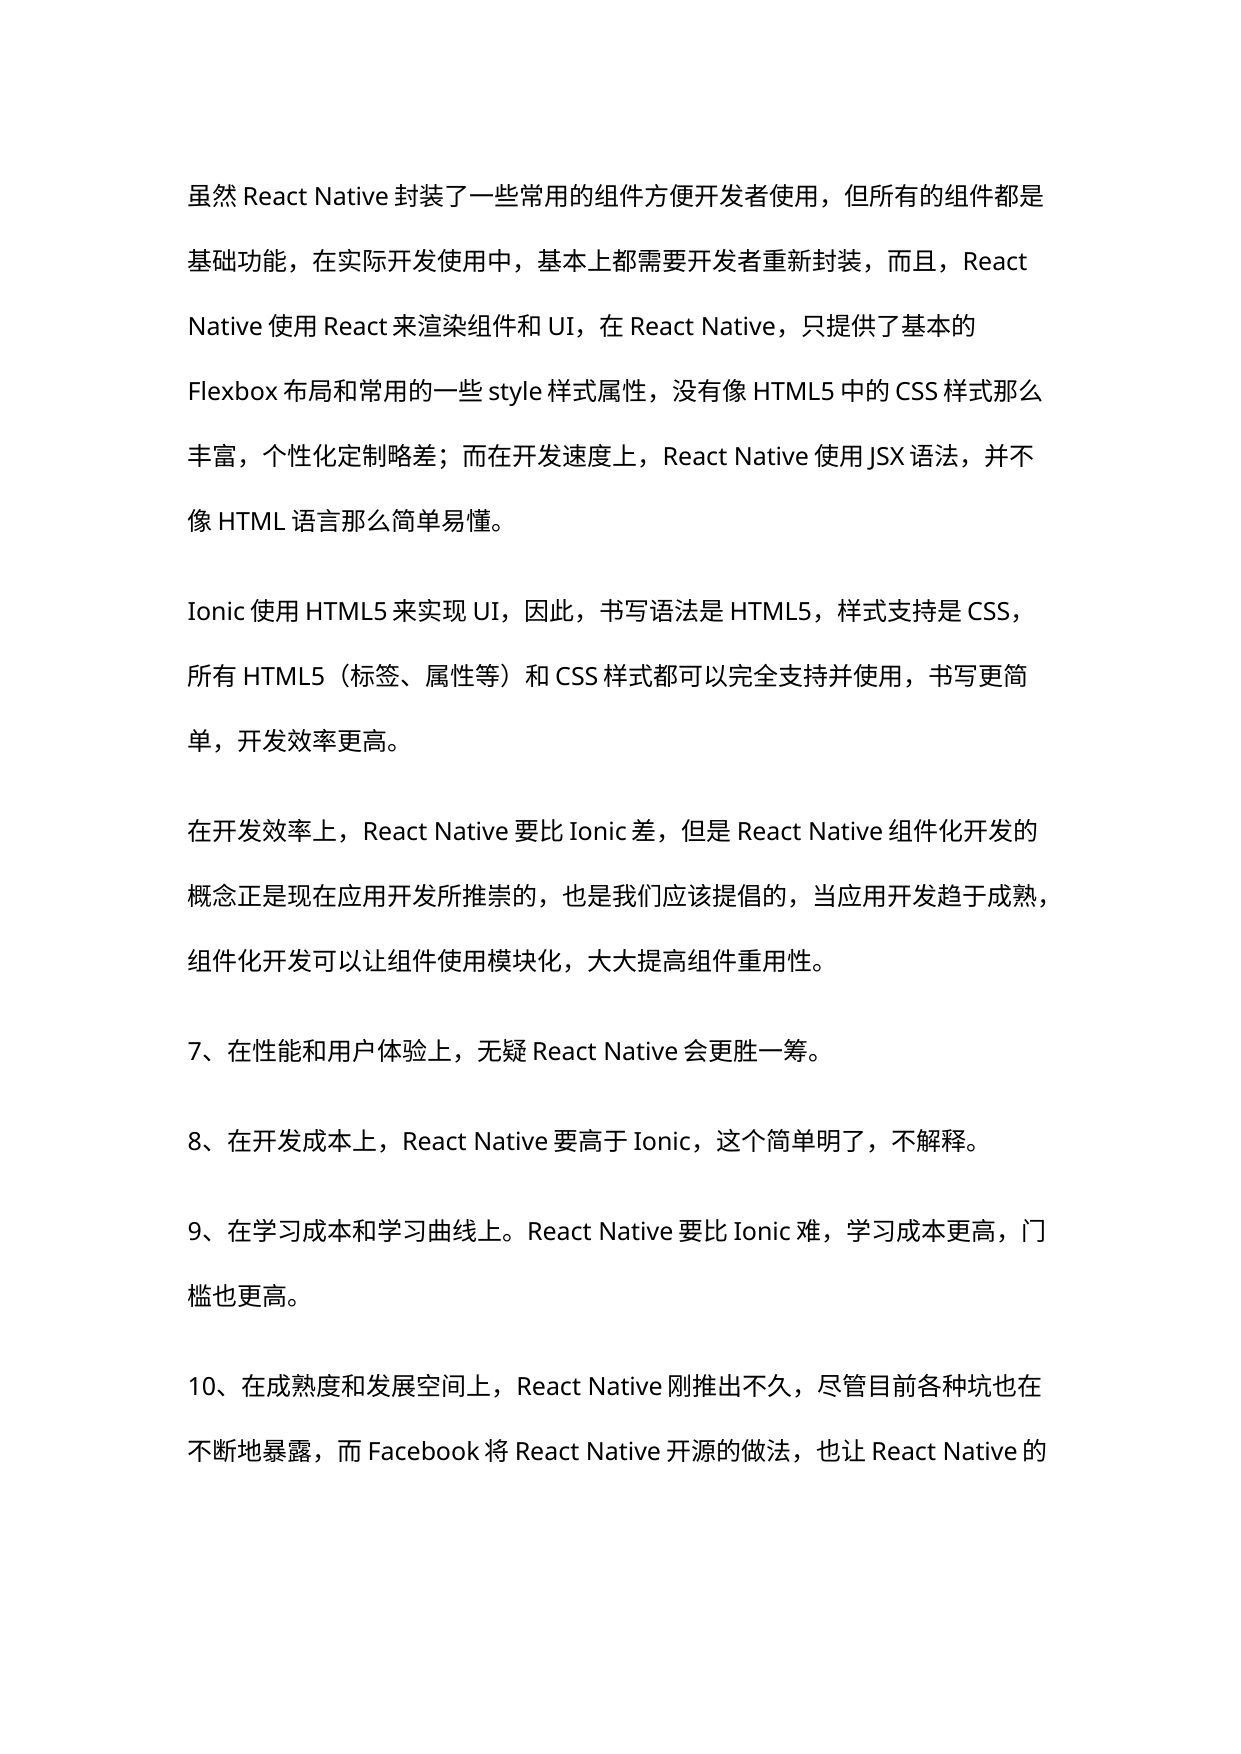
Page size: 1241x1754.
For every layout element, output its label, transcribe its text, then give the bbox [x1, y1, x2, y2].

text Ionic使用HTML5来实现UI，因此，书写语法是HTML5，样式支持是CSS，所有HTML5（标签、属性等）和CSS样式都可以完全支持并使用，书写更简单，开发效率更高。 [187, 577, 1053, 772]
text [187, 1352, 1053, 1482]
text 7、在性能和用户体验上，无疑React Native会更胜一筹。 [187, 1017, 1053, 1082]
text 在开发效率上，React Native要比Ionic差，但是React Native组件化开发的概念正是现在应用开发所推崇的，也是我们应该提倡的，当应用开发趋于成熟，组件化开发可以让组件使用模块化，大大提高组件重用性。 [187, 797, 1053, 992]
text 虽然React Native封装了一些常用的组件方便开发者使用，但所有的组件都是基础功能，在实际开发使用中，基本上都需要开发者重新封装，而且，React Native使用React来渲染组件和UI，在React Native，只提供了基本的Flexbox布局和常用的一些style样式属性，没有像HTML5中的CSS样式那么丰富，个性化定制略差；而在开发速度上，React Native使用JSX语法，并不像HTML语言那么简单易懂。 [187, 162, 1053, 552]
text 9、在学习成本和学习曲线上。React Native要比Ionic难，学习成本更高，门槛也更高。 [187, 1197, 1053, 1327]
text 8、在开发成本上，React Native要高于Ionic，这个简单明了，不解释。 [187, 1107, 1053, 1172]
